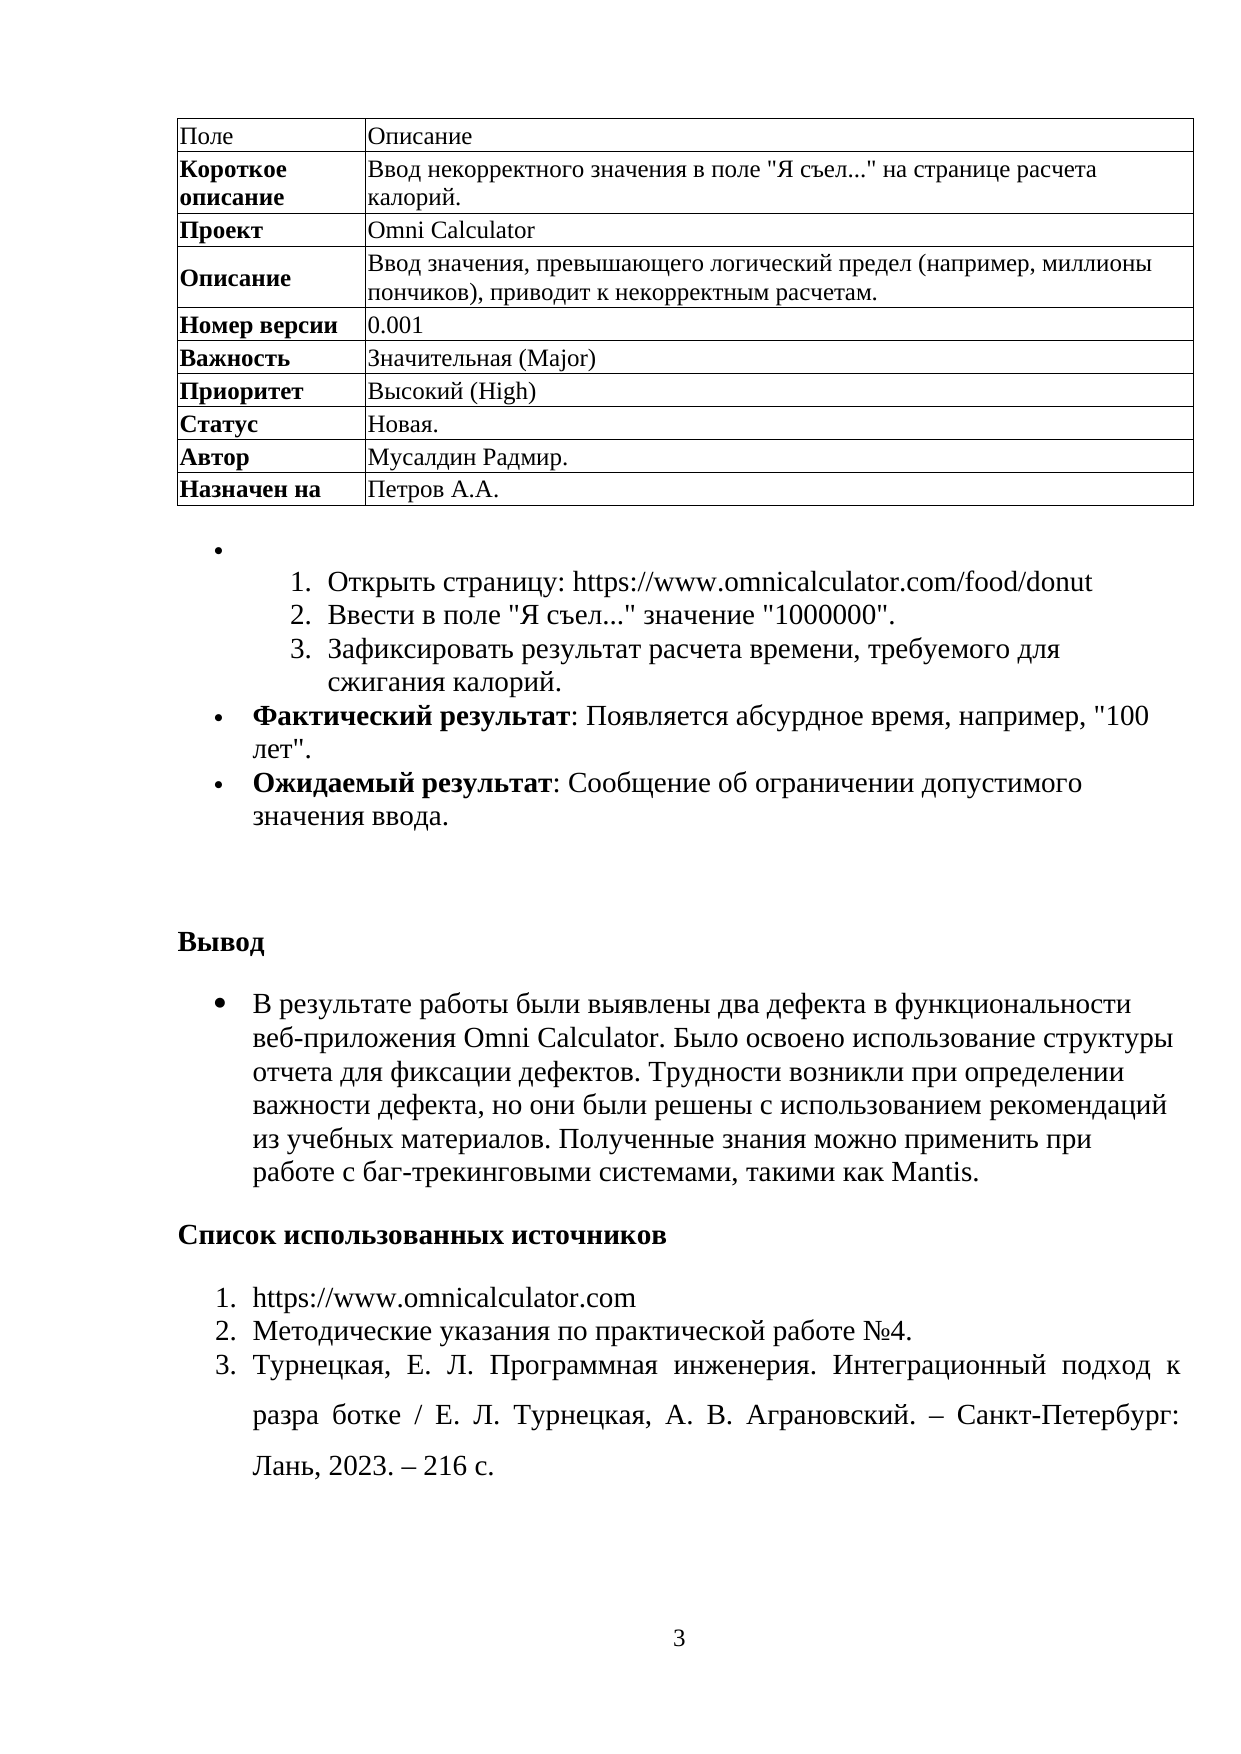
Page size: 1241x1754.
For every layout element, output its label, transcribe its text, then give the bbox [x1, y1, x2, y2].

table_cell Ввод некорректного значения в поле "Я съел..." на странице расчета калорий. [366, 152, 1193, 213]
table_cell Петров А.А. [366, 473, 1193, 505]
list Фактический результат: Появляется абсурдное время, например, "100 лет". [215, 698, 1181, 765]
list Зафиксировать результат расчета времени, требуемого для сжигания калорий. [290, 631, 1181, 698]
table_cell Omni Calculator [366, 214, 1193, 246]
table_cell Ввод значения, превышающего логический предел (например, миллионы пончиков), приводит к некорректным расчетам. [366, 247, 1193, 307]
table_header Поле [178, 119, 365, 151]
list https://www.omnicalculator.com [215, 1280, 1181, 1313]
list Ввести в поле "Я съел..." значение "1000000". [290, 597, 1181, 631]
list Турнецкая, Е. Л. Программная инженерия. Интеграционный подход к разра ботке / Е. Л. Турнецкая, А. В. Аграновский. – Санкт-Петербург: Лань, 2023. – 216 с. [215, 1405, 1181, 1539]
table_cell Важность [178, 341, 365, 373]
list Открыть страницу: https://www.omnicalculator.com/food/donut [290, 564, 1181, 597]
table_cell Статус [178, 407, 365, 439]
subtitle Список использованных источников [177, 1217, 1181, 1251]
table_header Описание [366, 119, 1193, 151]
table_cell 0.001 [366, 308, 1193, 340]
subtitle Вывод [177, 924, 1181, 957]
table_cell Короткое описание [178, 152, 365, 213]
table_cell Автор [178, 440, 365, 472]
table_cell Описание [178, 247, 365, 307]
table_cell Назначен на [178, 473, 365, 505]
list Методические указания по практической работе №4. [215, 1343, 1181, 1376]
text В результате работы были выявлены два дефекта в функциональности веб-приложения Omni Calculator. Было освоено использование структуры отчета для фиксации дефектов. Трудности возникли при определении важности дефекта, но они были решены с использованием рекомендаций из учебных материалов. Полученные знания можно применить при работе с баг-трекинговыми системами, такими как Mantis. [215, 987, 1181, 1188]
table_cell Приоритет [178, 374, 365, 406]
table_cell Высокий (High) [366, 374, 1193, 406]
table_cell Новая. [366, 407, 1193, 439]
table_cell Значительная (Major) [366, 341, 1193, 373]
table_cell Номер версии [178, 308, 365, 340]
list Ожидаемый результат: Сообщение об ограничении допустимого значения ввода. [215, 765, 1181, 832]
table_cell Проект [178, 214, 365, 246]
table_cell Мусалдин Радмир. [366, 440, 1193, 472]
